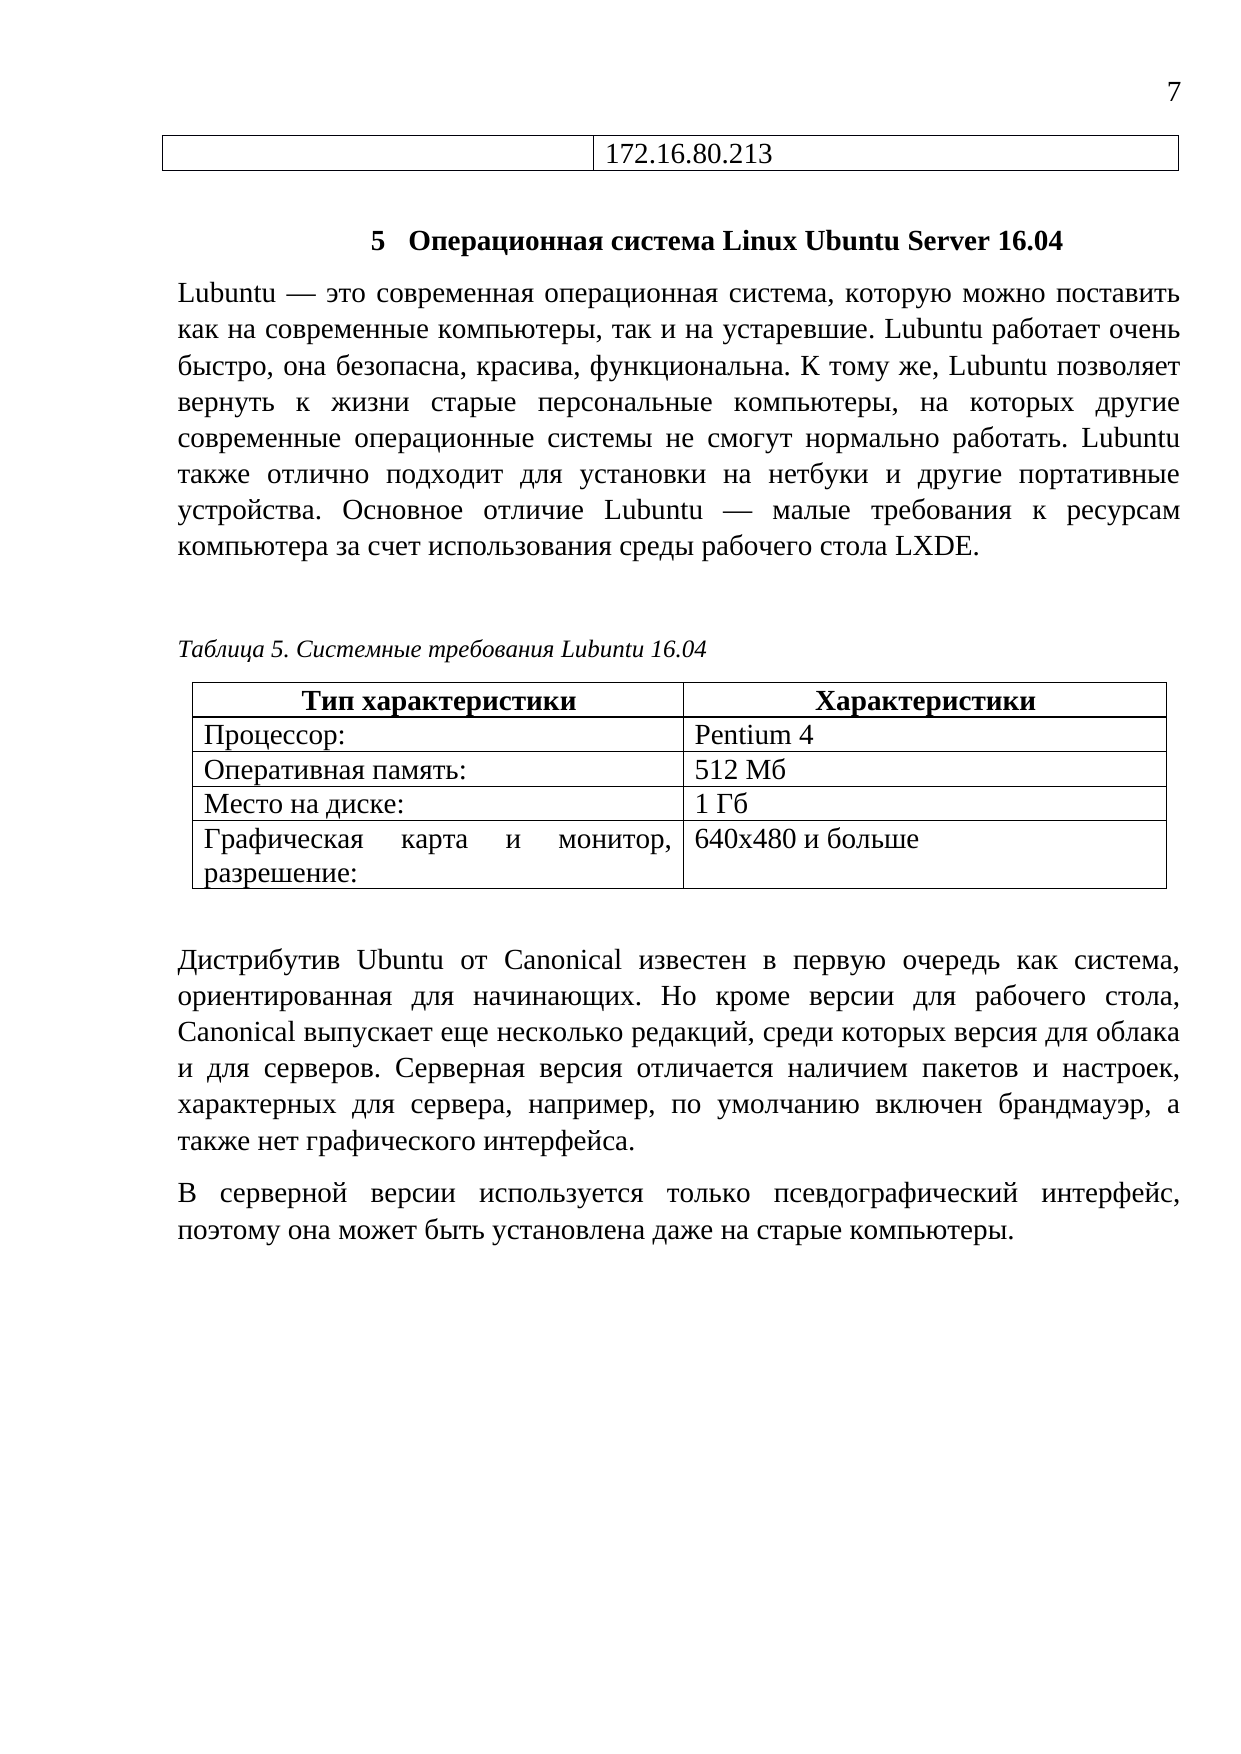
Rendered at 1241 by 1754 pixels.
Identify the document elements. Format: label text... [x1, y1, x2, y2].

text Дистрибутив Ubuntu от Canonical известен в первую очередь как система, ориентированная для начинающих. Но кроме версии для рабочего стола, Canonical выпускает еще несколько редакций, среди которых версия для облака и для серверов. Серверная версия отличается наличием пакетов и настроек, характерных для сервера, например, по умолчанию включен брандмауэр, а также нет графического интерфейса. [177, 942, 1181, 1156]
table_cell 512 Мб [684, 752, 1166, 786]
table_header Тип характеристики [193, 683, 683, 716]
list Операционная система Linux Ubuntu Server 16.04 [252, 223, 1181, 257]
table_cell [594, 136, 1178, 170]
table_cell 640х480 и больше [684, 821, 1166, 888]
table_cell Процессор: [193, 718, 683, 751]
table_cell Графическая карта и монитор, разрешение: [193, 821, 683, 888]
table_cell Место на диске: [193, 787, 683, 820]
text Таблица 5. Системные требования Lubuntu 16.04 [177, 634, 1181, 663]
text В серверной версии используется только псевдографический интерфейс, поэтому она может быть установлена даже на старые компьютеры. [177, 1176, 1181, 1245]
table_cell 1 Гб [684, 787, 1166, 820]
table_header Характеристики [684, 683, 1166, 716]
table_cell Оперативная память: [193, 752, 683, 786]
table_cell Pentium 4 [684, 718, 1166, 751]
table_cell Адрес: [163, 136, 593, 170]
text Lubuntu — это современная операционная система, которую можно поставить как на современные компьютеры, так и на устаревшие. Lubuntu работает очень быстро, она безопасна, красива, функциональна. К тому же, Lubuntu позволяет вернуть к жизни старые персональные компьютеры, на которых другие современные операционные системы не смогут нормально работать. Lubuntu также отлично подходит для установки на нетбуки и другие портативные устройства. Основное отличие Lubuntu — малые требования к ресурсам компьютера за счет использования среды рабочего стола LXDE. [177, 275, 1181, 562]
